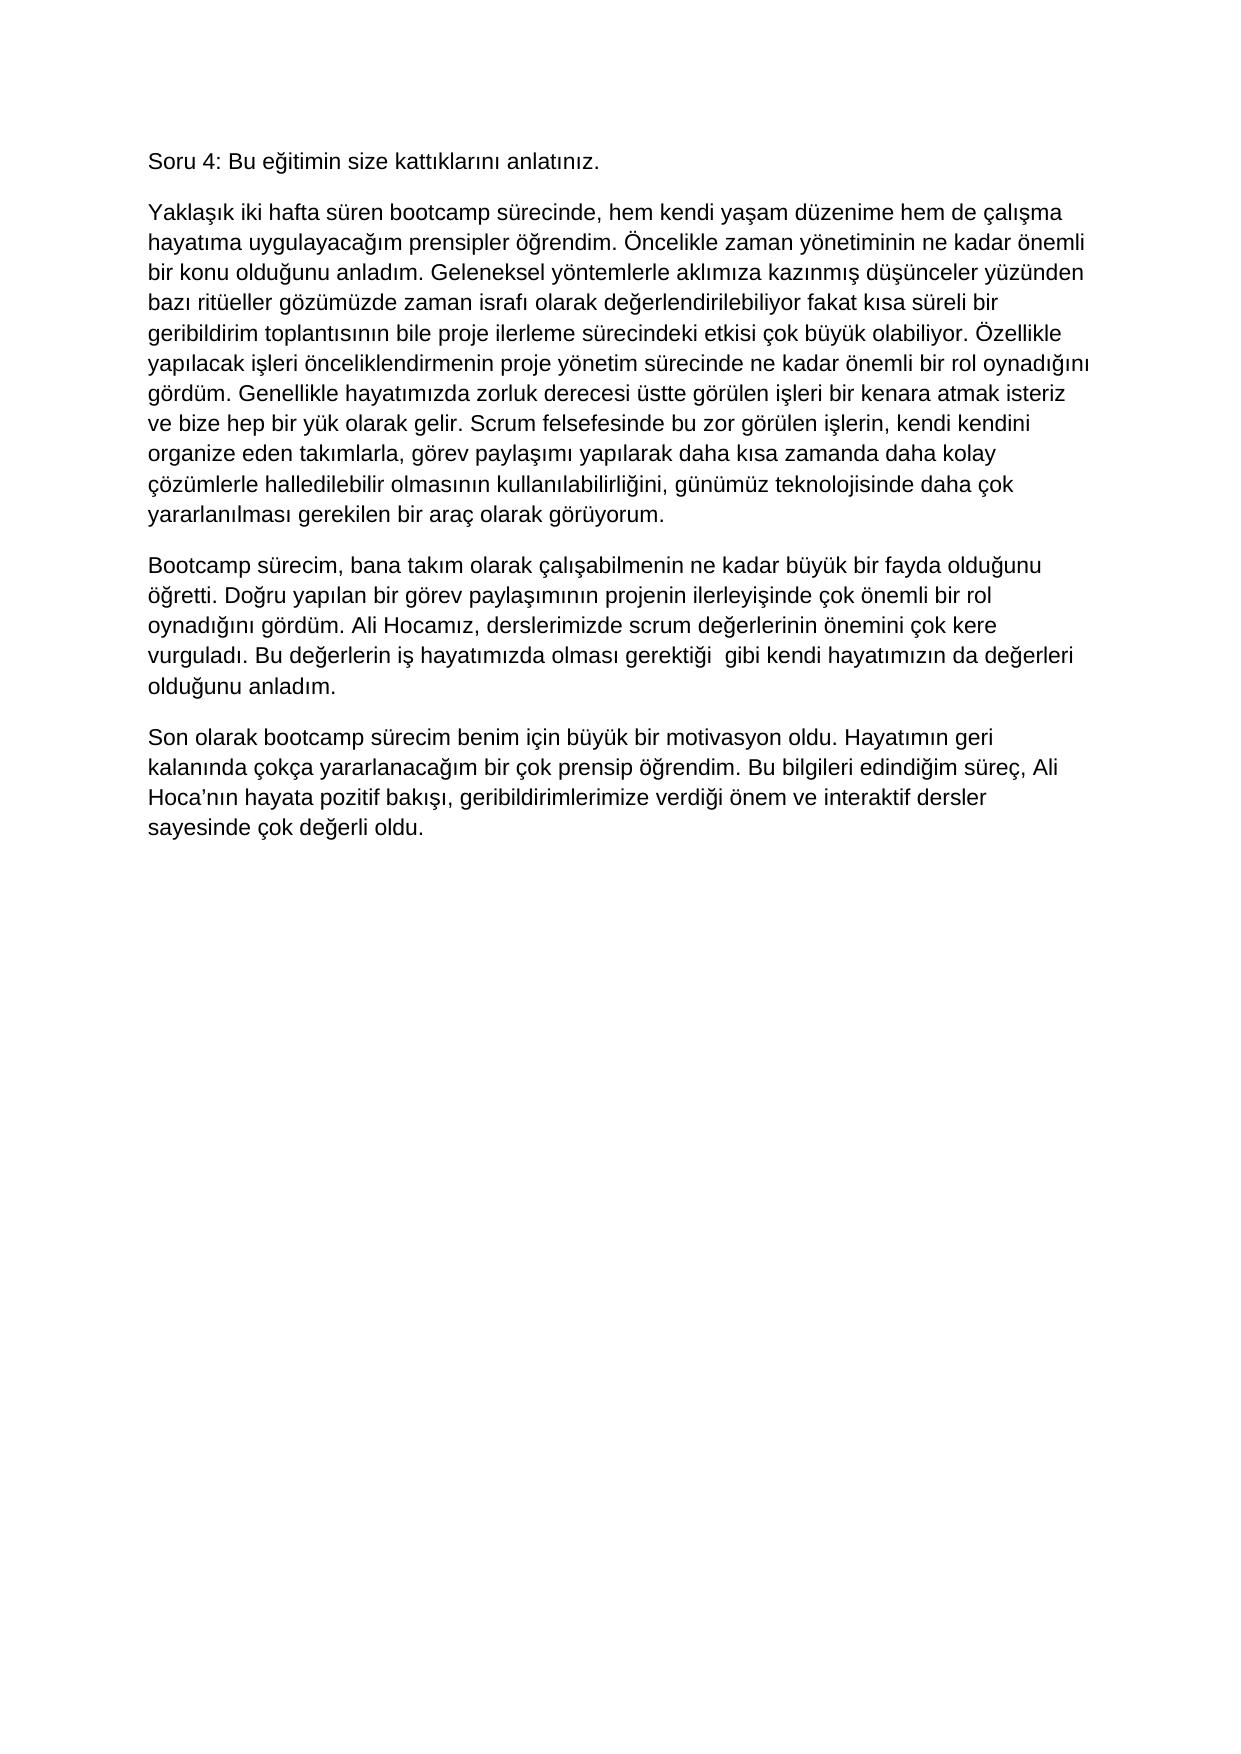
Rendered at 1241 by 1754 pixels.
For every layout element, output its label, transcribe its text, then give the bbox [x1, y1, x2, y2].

text Bootcamp sürecim, bana takım olarak çalışabilmenin ne kadar büyük bir fayda olduğunu öğretti. Doğru yapılan bir görev paylaşımının projenin ilerleyişinde çok önemli bir rol oynadığını gördüm. Ali Hocamız, derslerimizde scrum değerlerinin önemini çok kere vurguladı. Bu değerlerin iş hayatımızda olması gerektiği gibi kendi hayatımızın da değerleri olduğunu anladım. [148, 552, 1093, 699]
text Yaklaşık iki hafta süren bootcamp sürecinde, hem kendi yaşam düzenime hem de çalışma hayatıma uygulayacağım prensipler öğrendim. Öncelikle zaman yönetiminin ne kadar önemli bir konu olduğunu anladım. Geleneksel yöntemlerle aklımıza kazınmış düşünceler yüzünden bazı ritüeller gözümüzde zaman israfı olarak değerlendirilebiliyor fakat kısa süreli bir geribildirim toplantısının bile proje ilerleme sürecindeki etkisi çok büyük olabiliyor. Özellikle yapılacak işleri önceliklendirmenin proje yönetim sürecinde ne kadar önemli bir rol oynadığını gördüm. Genellikle hayatımızda zorluk derecesi üstte görülen işleri bir kenara atmak isteriz ve bize hep bir yük olarak gelir. Scrum felsefesinde bu zor görülen işlerin, kendi kendini organize eden takımlarla, görev paylaşımı yapılarak daha kısa zamanda daha kolay çözümlerle halledilebilir olmasının kullanılabilirliğini, günümüz teknolojisinde daha çok yararlanılması gerekilen bir araç olarak görüyorum. [148, 199, 1093, 527]
text Son olarak bootcamp sürecim benim için büyük bir motivasyon oldu. Hayatımın geri kalanında çokça yararlanacağım bir çok prensip öğrendim. Bu bilgileri edindiğim süreç, Ali Hoca’nın hayata pozitif bakışı, geribildirimlerimize verdiği önem ve interaktif dersler sayesinde çok değerli oldu. [148, 724, 1093, 841]
text Soru 4: Bu eğitimin size kattıklarını anlatınız. [148, 148, 1093, 174]
